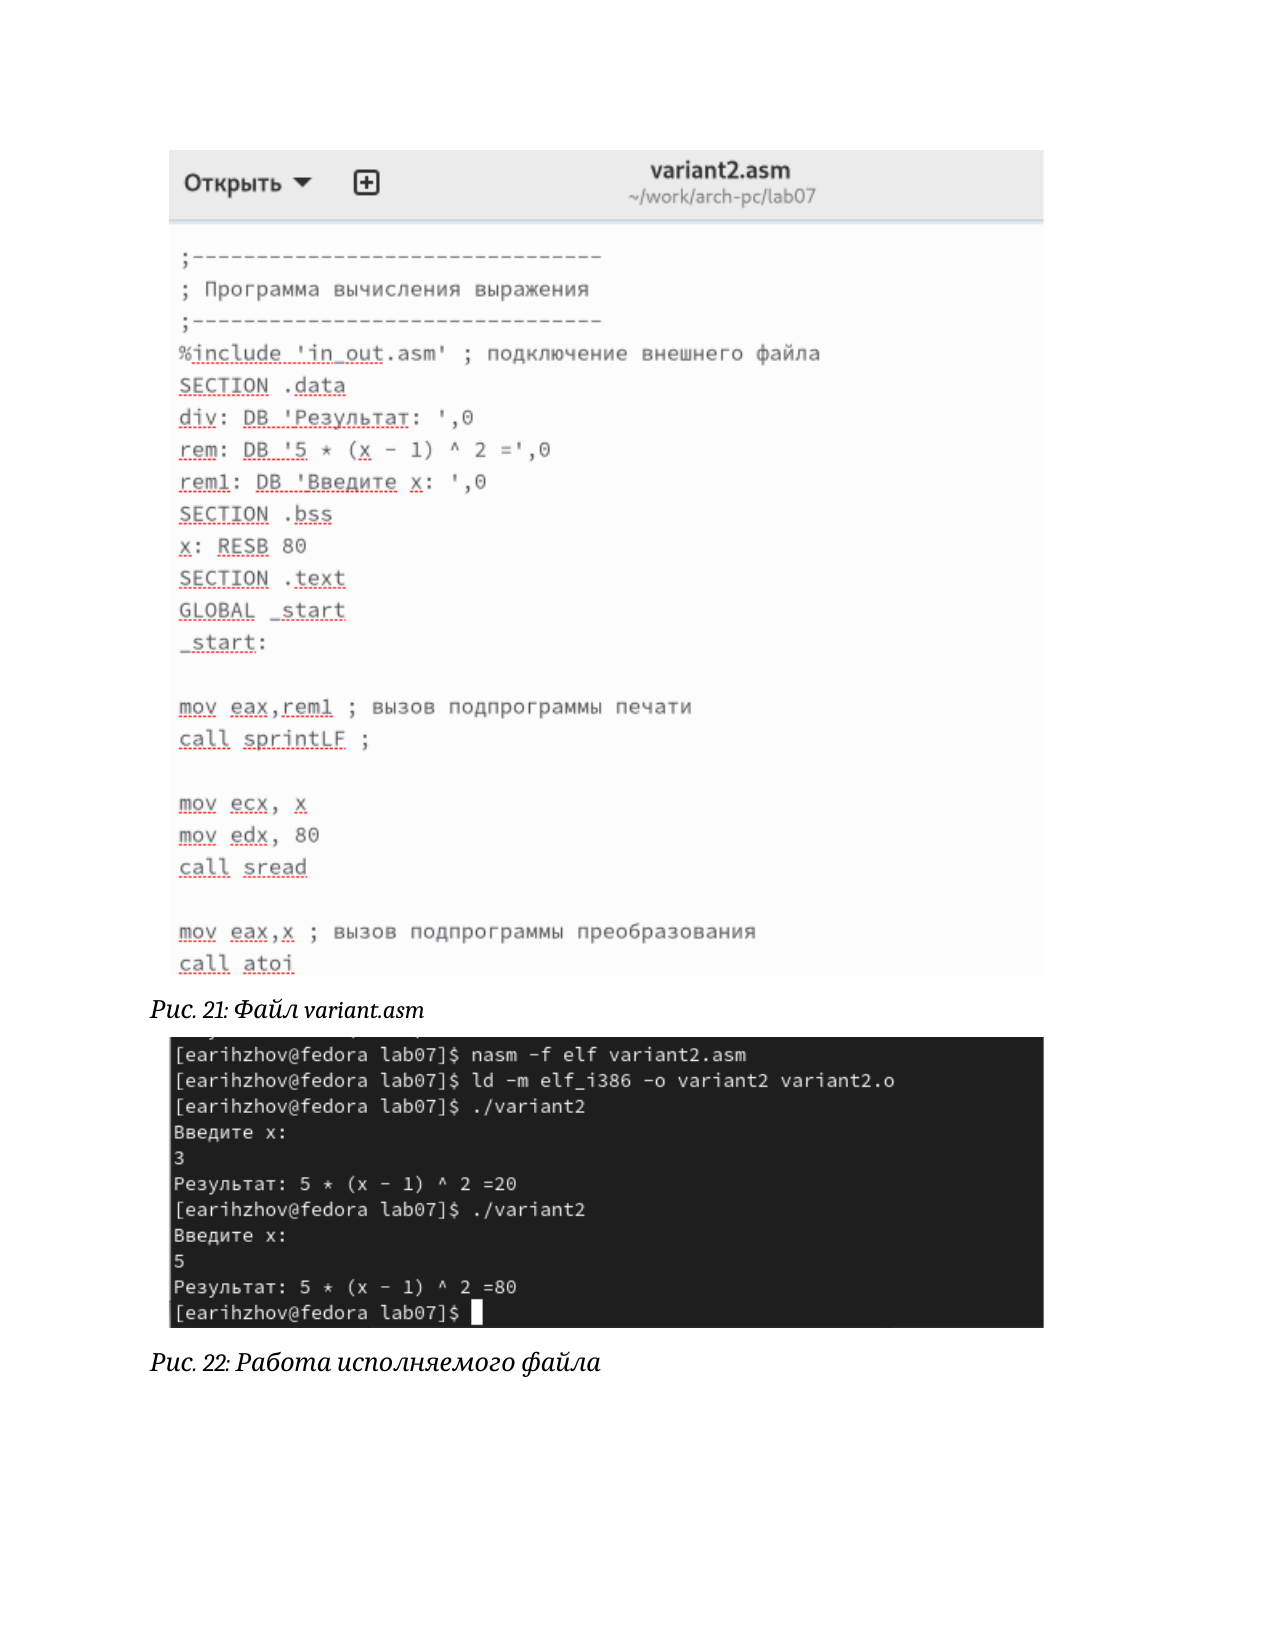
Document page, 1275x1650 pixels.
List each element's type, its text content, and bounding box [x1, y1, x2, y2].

text Рис. 21: Файл variant.asm [150, 996, 1125, 1025]
picture [168, 1037, 1044, 1328]
text Рис. 22: Работа исполняемого файла [150, 1348, 1125, 1377]
picture [168, 150, 1044, 976]
